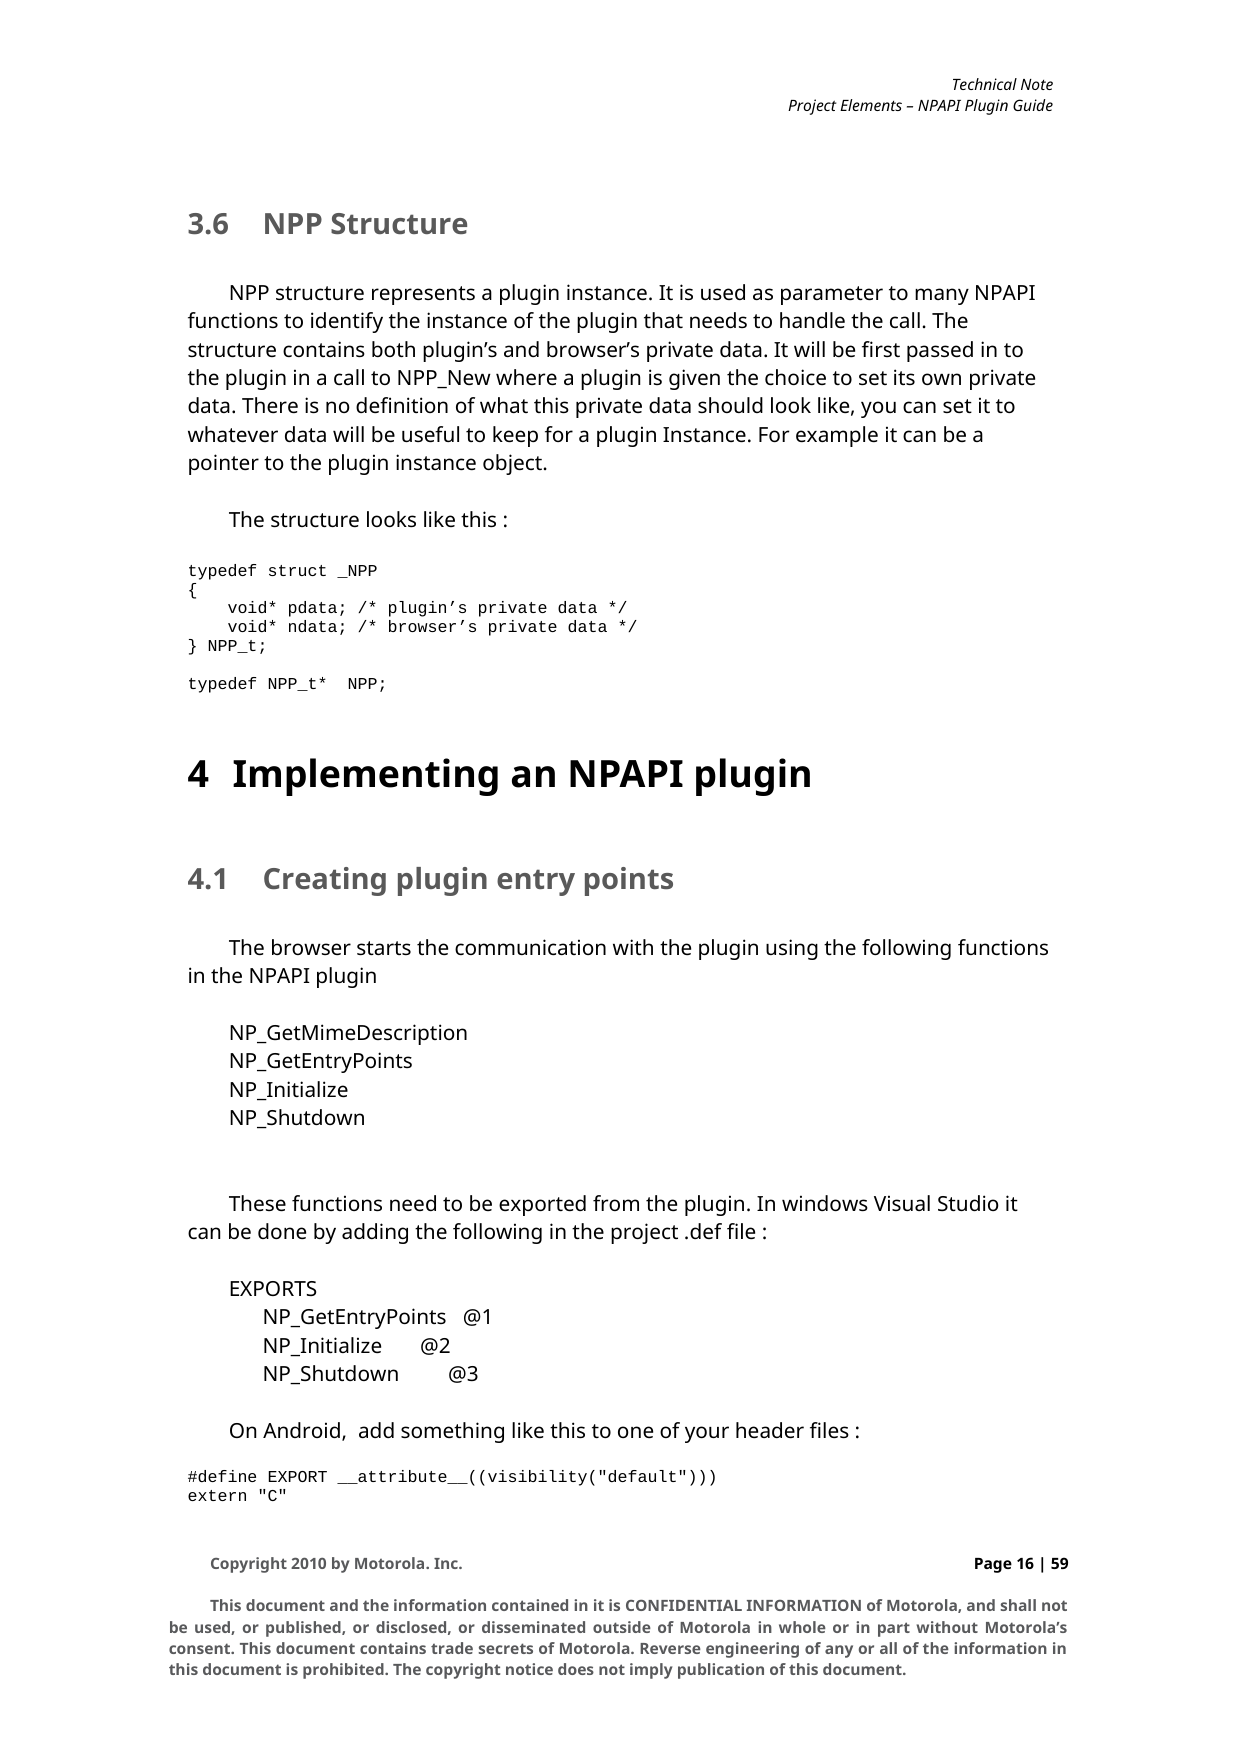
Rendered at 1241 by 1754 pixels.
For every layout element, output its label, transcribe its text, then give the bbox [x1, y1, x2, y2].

text #define EXPORT __attribute__((visibility("default"))) [187, 1468, 1053, 1487]
text } NPP_t; [187, 638, 1053, 656]
text NP_GetEntryPoints [187, 1046, 1053, 1075]
text void* pdata; /* plugin’s private data */ [187, 600, 1053, 619]
text EXPORTS [187, 1274, 1053, 1302]
text On Android, add something like this to one of your header files : [187, 1416, 1053, 1444]
subtitle NPP Structure [187, 203, 1053, 243]
text extern "C" [187, 1487, 1053, 1506]
subtitle Implementing an NPAPI plugin [187, 748, 1053, 799]
subtitle Creating plugin entry points [187, 858, 1053, 898]
text { [187, 581, 1053, 600]
text typedef struct _NPP [187, 562, 1053, 581]
text NP_Initialize @2 [187, 1331, 1053, 1359]
text These functions need to be exported from the plugin. In windows Visual Studio it can be done by adding the following in the project .def file : [187, 1189, 1053, 1246]
text void* ndata; /* browser’s private data */ [187, 619, 1053, 638]
text NP_Shutdown [187, 1103, 1053, 1132]
text NP_Shutdown @3 [187, 1359, 1053, 1388]
text NP_GetMimeDescription [187, 1018, 1053, 1046]
text typedef NPP_t* NPP; [187, 675, 1053, 694]
text NP_Initialize [187, 1075, 1053, 1103]
text NPP structure represents a plugin instance. It is used as parameter to many NPAPI functions to identify the instance of the plugin that needs to handle the call. The structure contains both plugin’s and browser’s private data. It will be first passed in to the plugin in a call to NPP_New where a plugin is given the choice to set its own private data. There is no definition of what this private data should look like, you can set it to whatever data will be useful to keep for a plugin Instance. For example it can be a pointer to the plugin instance object. [187, 278, 1053, 477]
text The structure looks like this : [187, 505, 1053, 534]
text The browser starts the communication with the plugin using the following functions in the NPAPI plugin [187, 933, 1053, 989]
text NP_GetEntryPoints @1 [187, 1302, 1053, 1331]
